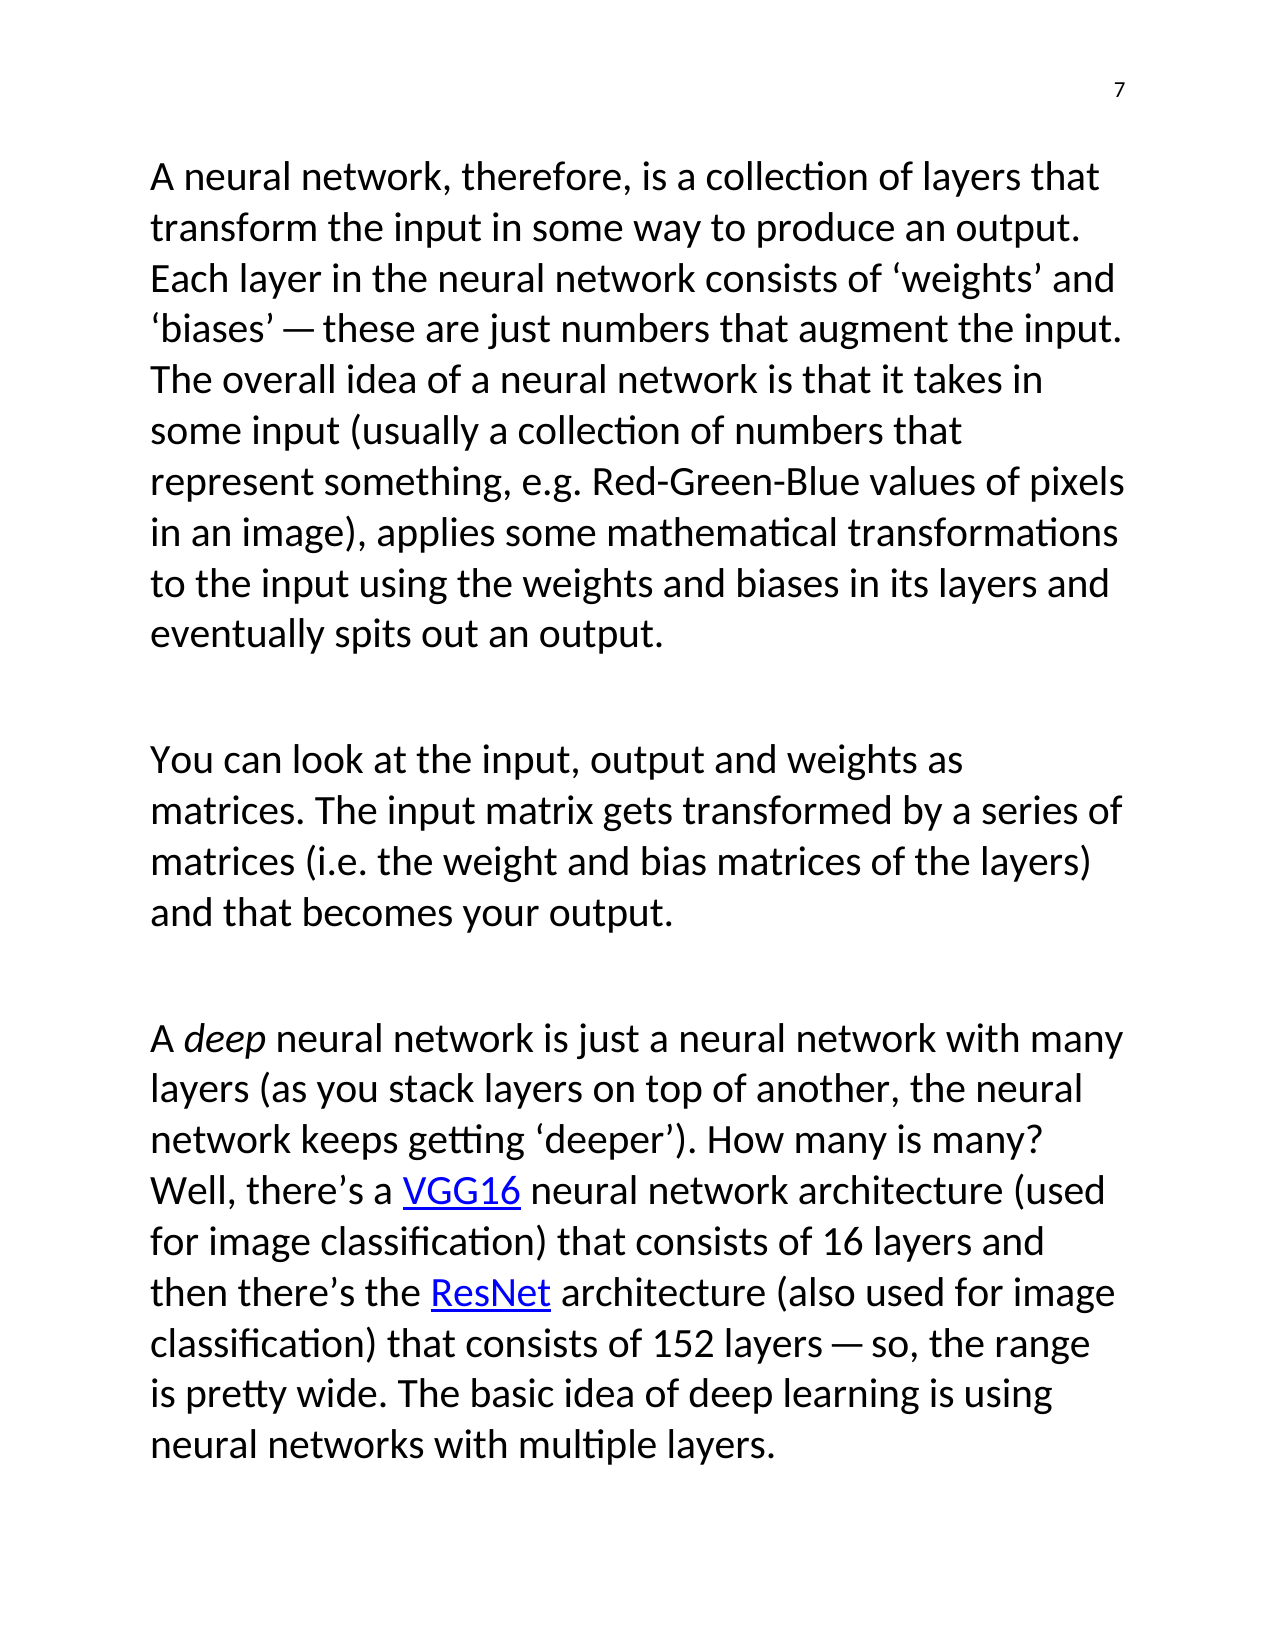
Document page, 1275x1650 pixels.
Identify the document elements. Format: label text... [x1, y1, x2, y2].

text A neural network, therefore, is a collection of layers that transform the input in some way to produce an output. Each layer in the neural network consists of ‘weights’ and ‘biases’ — these are just numbers that augment the input. The overall idea of a neural network is that it takes in some input (usually a collection of numbers that represent something, e.g. Red-Green-Blue values of pixels in an image), applies some mathematical transformations to the input using the weights and biases in its layers and eventually spits out an output. [150, 150, 1125, 658]
text A deep neural network is just a neural network with many layers (as you stack layers on top of another, the neural network keeps getting ‘deeper’). How many is many? Well, there’s a VGG16 neural network architecture (used for image classification) that consists of 16 layers and then there’s the ResNet architecture (also used for image classification) that consists of 152 layers — so, the range is pretty wide. The basic idea of deep learning is using neural networks with multiple layers. [150, 1012, 1125, 1469]
text You can look at the input, output and weights as matrices. The input matrix gets transformed by a series of matrices (i.e. the weight and bias matrices of the layers) and that becomes your output. [150, 733, 1125, 937]
